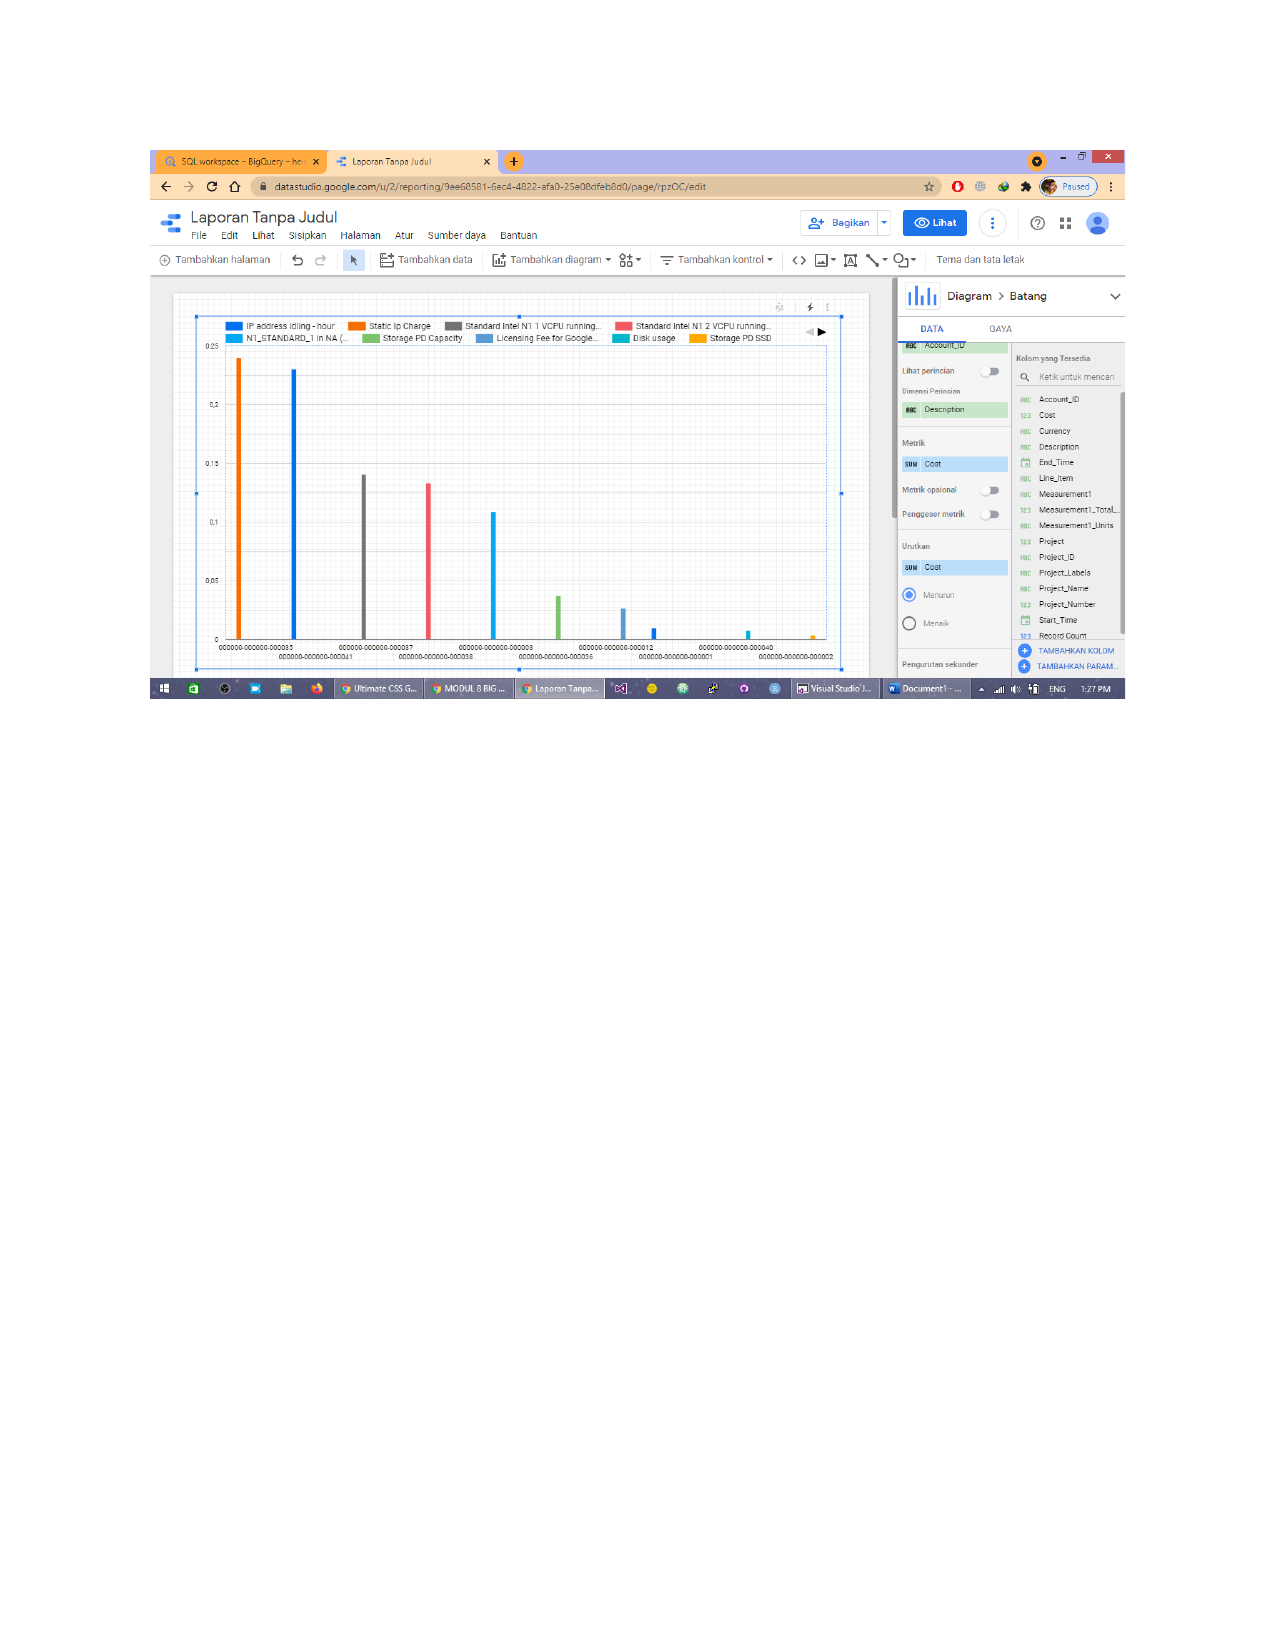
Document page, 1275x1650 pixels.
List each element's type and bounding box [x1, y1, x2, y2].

picture [150, 150, 1125, 699]
